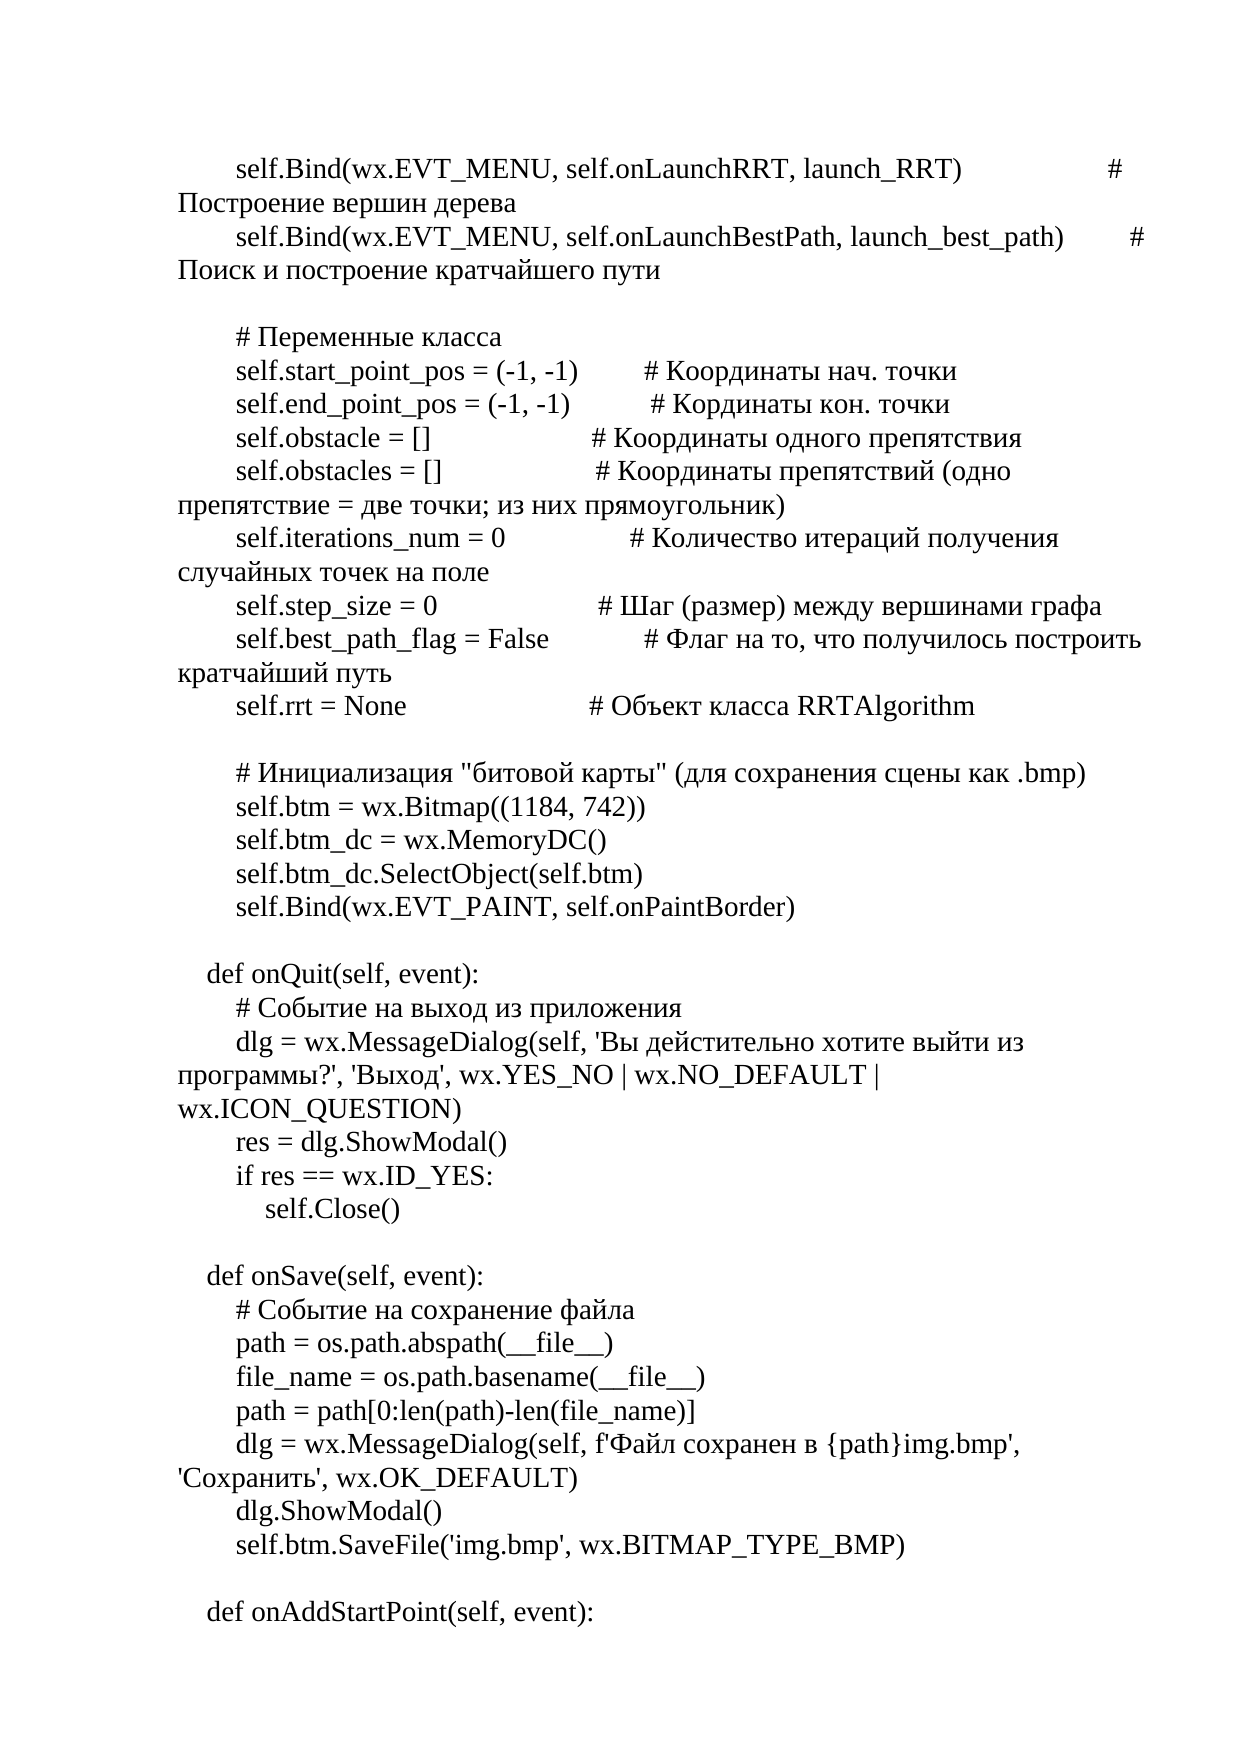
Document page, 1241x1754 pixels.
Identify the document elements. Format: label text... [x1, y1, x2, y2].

text path = path[0:len(path)-len(file_name)] [177, 1393, 1152, 1426]
text path = os.path.abspath(__file__) [177, 1326, 1152, 1359]
text def onSave(self, event): [177, 1258, 1152, 1292]
text # Событие на выход из приложения [177, 990, 1152, 1024]
text def onQuit(self, event): [177, 957, 1152, 990]
text self.Bind(wx.EVT_MENU, self.onLaunchRRT, launch_RRT) # Построение вершин дерева [177, 152, 1152, 219]
text dlg = wx.MessageDialog(self, 'Вы дейстительно хотите выйти из программы?', 'Выход', wx.YES_NO | wx.NO_DEFAULT | wx.ICON_QUESTION) [177, 1024, 1152, 1124]
text self.btm_dc.SelectObject(self.btm) [177, 856, 1152, 889]
text self.step_size = 0 # Шаг (размер) между вершинами графа [177, 588, 1152, 621]
text file_name = os.path.basename(__file__) [177, 1359, 1152, 1393]
text if res == wx.ID_YES: [177, 1158, 1152, 1191]
text dlg = wx.MessageDialog(self, f'Файл сохранен в {path}img.bmp', 'Сохранить', wx.OK_DEFAULT) [177, 1426, 1152, 1493]
text self.Bind(wx.EVT_PAINT, self.onPaintBorder) [177, 889, 1152, 923]
text self.end_point_pos = (-1, -1) # Кординаты кон. точки [177, 386, 1152, 420]
text self.btm_dc = wx.MemoryDC() [177, 822, 1152, 856]
text # Инициализация "битовой карты" (для сохранения сцены как .bmp) [177, 755, 1152, 789]
text self.btm = wx.Bitmap((1184, 742)) [177, 789, 1152, 822]
text def onAddStartPoint(self, event): [177, 1594, 1152, 1627]
text self.obstacles = [] # Координаты препятствий (одно препятствие = две точки; из них прямоугольник) [177, 453, 1152, 521]
text self.iterations_num = 0 # Количество итераций получения случайных точек на поле [177, 521, 1152, 588]
text self.obstacle = [] # Координаты одного препятствия [177, 420, 1152, 453]
text self.start_point_pos = (-1, -1) # Координаты нач. точки [177, 353, 1152, 386]
text self.rrt = None # Объект класса RRTAlgorithm [177, 688, 1152, 722]
text dlg.ShowModal() [177, 1493, 1152, 1527]
text res = dlg.ShowModal() [177, 1124, 1152, 1158]
text self.Close() [177, 1191, 1152, 1225]
text self.btm.SaveFile('img.bmp', wx.BITMAP_TYPE_BMP) [177, 1527, 1152, 1560]
text # Событие на сохранение файла [177, 1292, 1152, 1326]
text self.best_path_flag = False # Флаг на то, что получилось построить кратчайший путь [177, 621, 1152, 688]
text self.Bind(wx.EVT_MENU, self.onLaunchBestPath, launch_best_path) # Поиск и построение кратчайшего пути [177, 219, 1152, 286]
text # Переменные класса [177, 319, 1152, 353]
